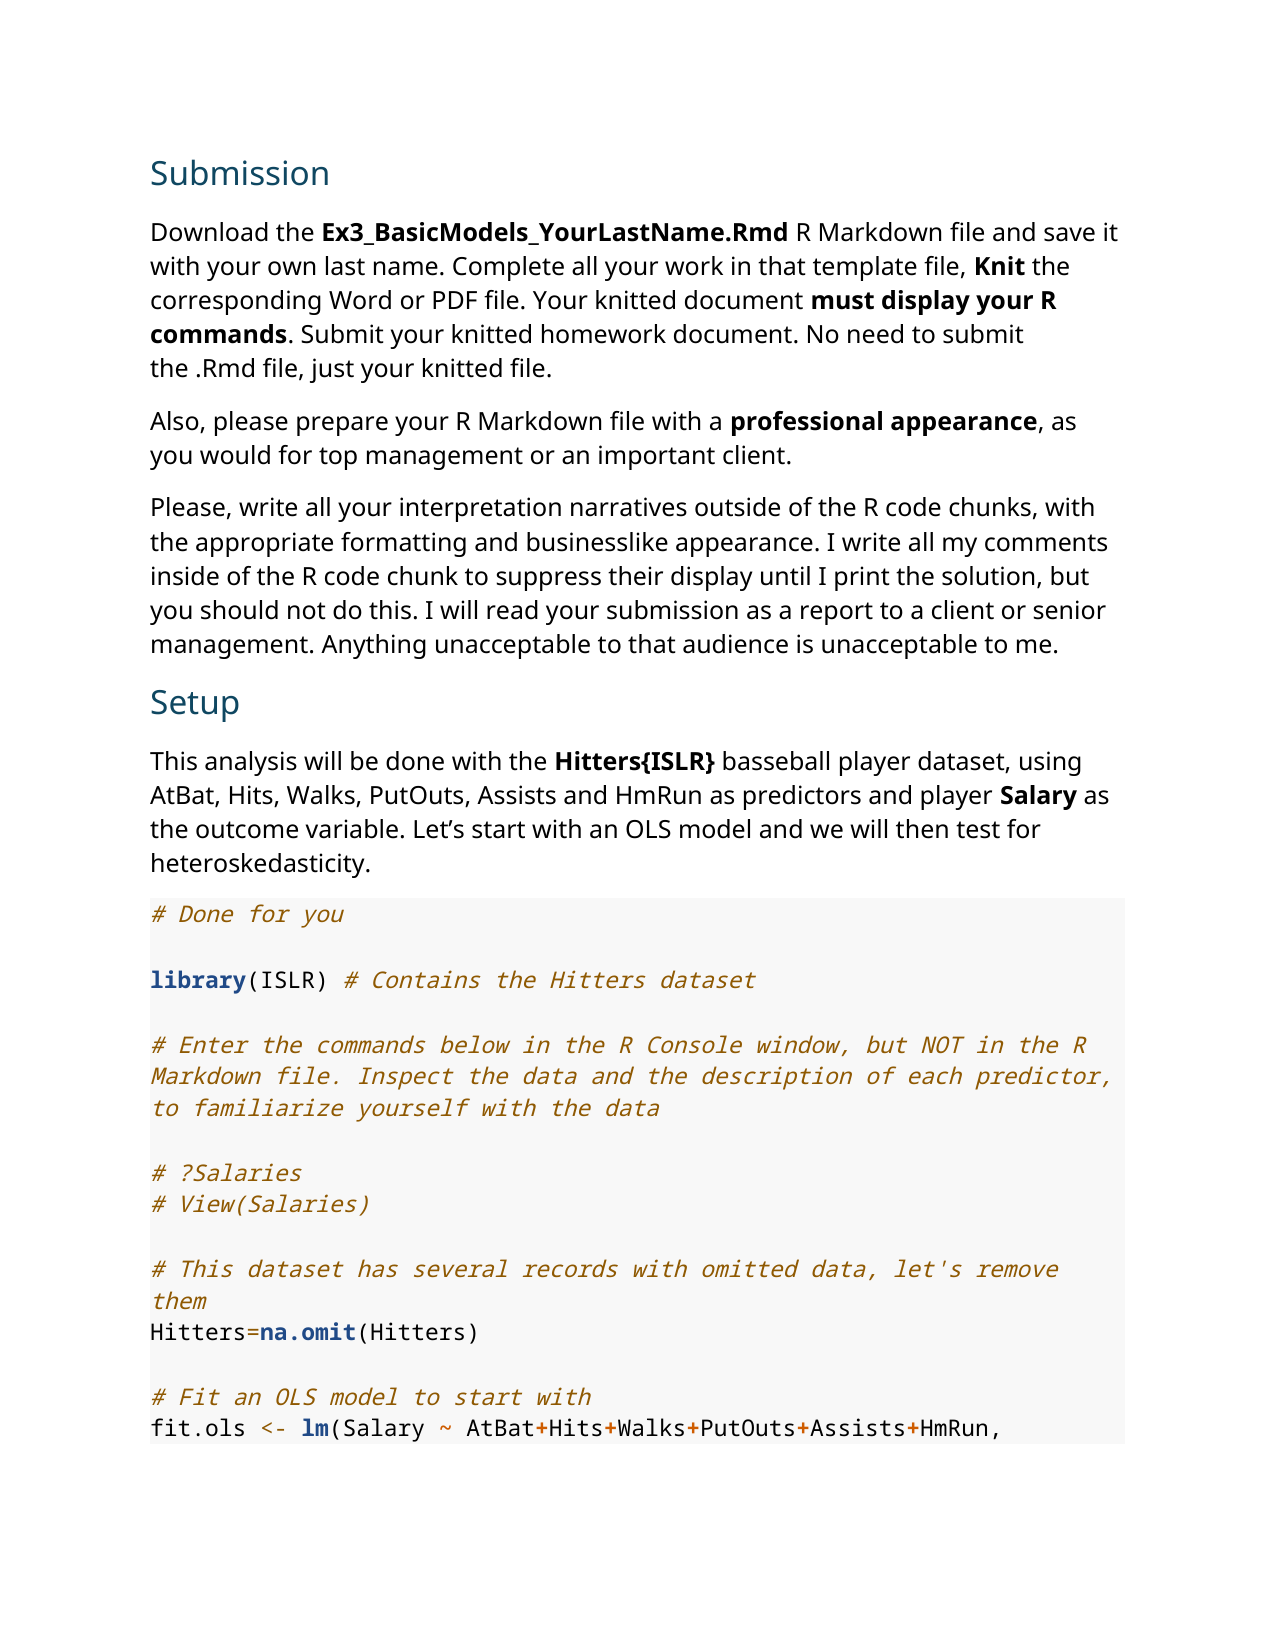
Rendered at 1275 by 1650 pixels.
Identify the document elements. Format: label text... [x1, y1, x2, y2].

text This analysis will be done with the Hitters{ISLR} basseball player dataset, using AtBat, Hits, Walks, PutOuts, Assists and HmRun as predictors and player Salary as the outcome variable. Let’s start with an OLS model and we will then test for heteroskedasticity. [150, 743, 1125, 879]
subtitle Submission [150, 150, 1125, 195]
subtitle Setup [150, 679, 1125, 724]
text Also, please prepare your R Markdown file with a professional appearance, as you would for top management or an important client. [150, 403, 1125, 471]
text Download the Ex3_BasicModels_YourLastName.Rmd R Markdown file and save it with your own last name. Complete all your work in that template file, Knit the corresponding Word or PDF file. Your knitted document must display your R commands. Submit your knitted homework document. No need to submit the .Rmd file, just your knitted file. [150, 214, 1125, 384]
text Please, write all your interpretation narratives outside of the R code chunks, with the appropriate formatting and businesslike appearance. I write all my comments inside of the R code chunk to suppress their display until I print the solution, but you should not do this. I will read your submission as a report to a client or senior management. Anything unacceptable to that audience is unacceptable to me. [150, 490, 1125, 660]
